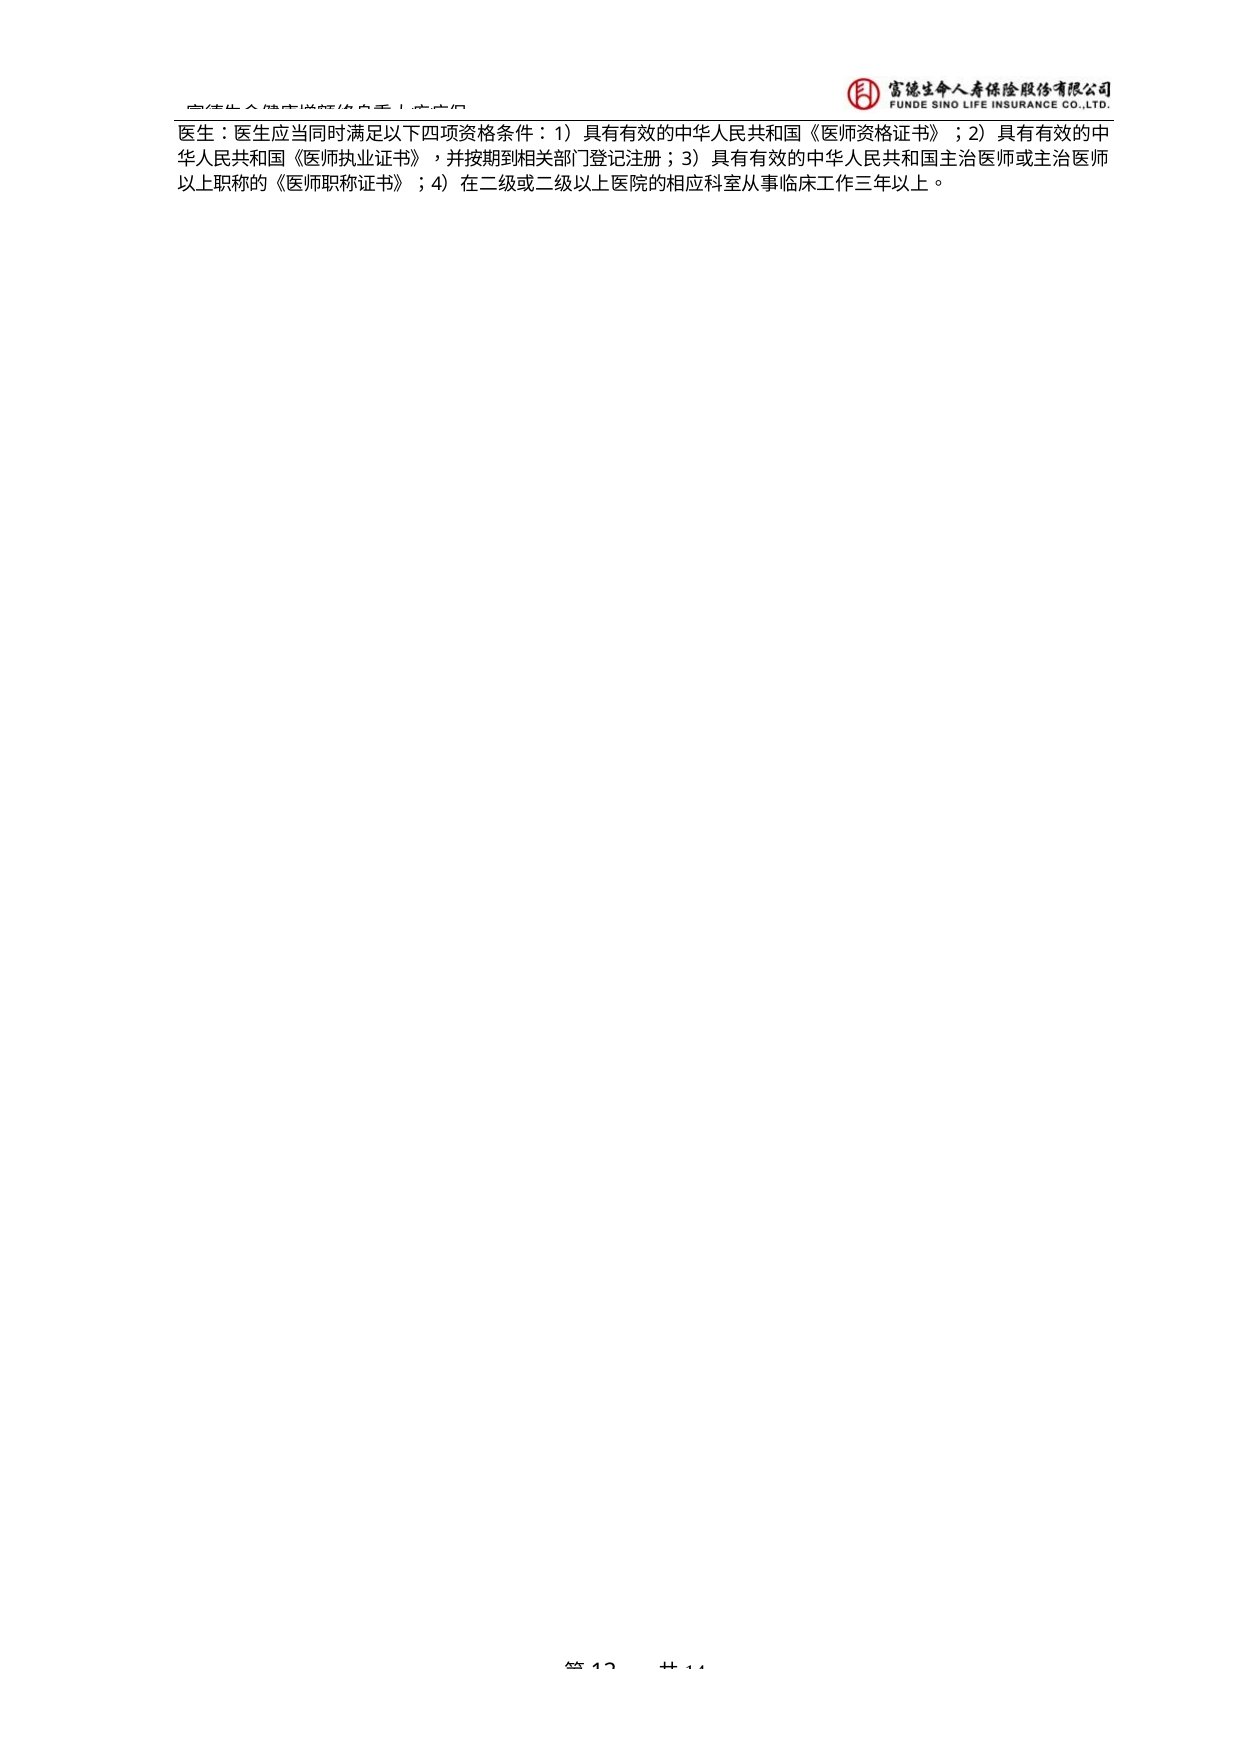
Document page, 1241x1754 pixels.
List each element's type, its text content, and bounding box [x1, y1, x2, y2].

text 医生：医生应当同时满足以下四项资格条件：1）具有有效的中华人民共和国《医师资格证书》；2）具有有效的中华人民共和国《医师执业证书》，并按期到相关部门登记注册；3）具有有效的中华人民共和国主治医师或主治医师以上职称的《医师职称证书》；4）在二级或二级以上医院的相应科室从事临床工作三年以上。 [177, 121, 1111, 196]
picture [843, 76, 1112, 113]
